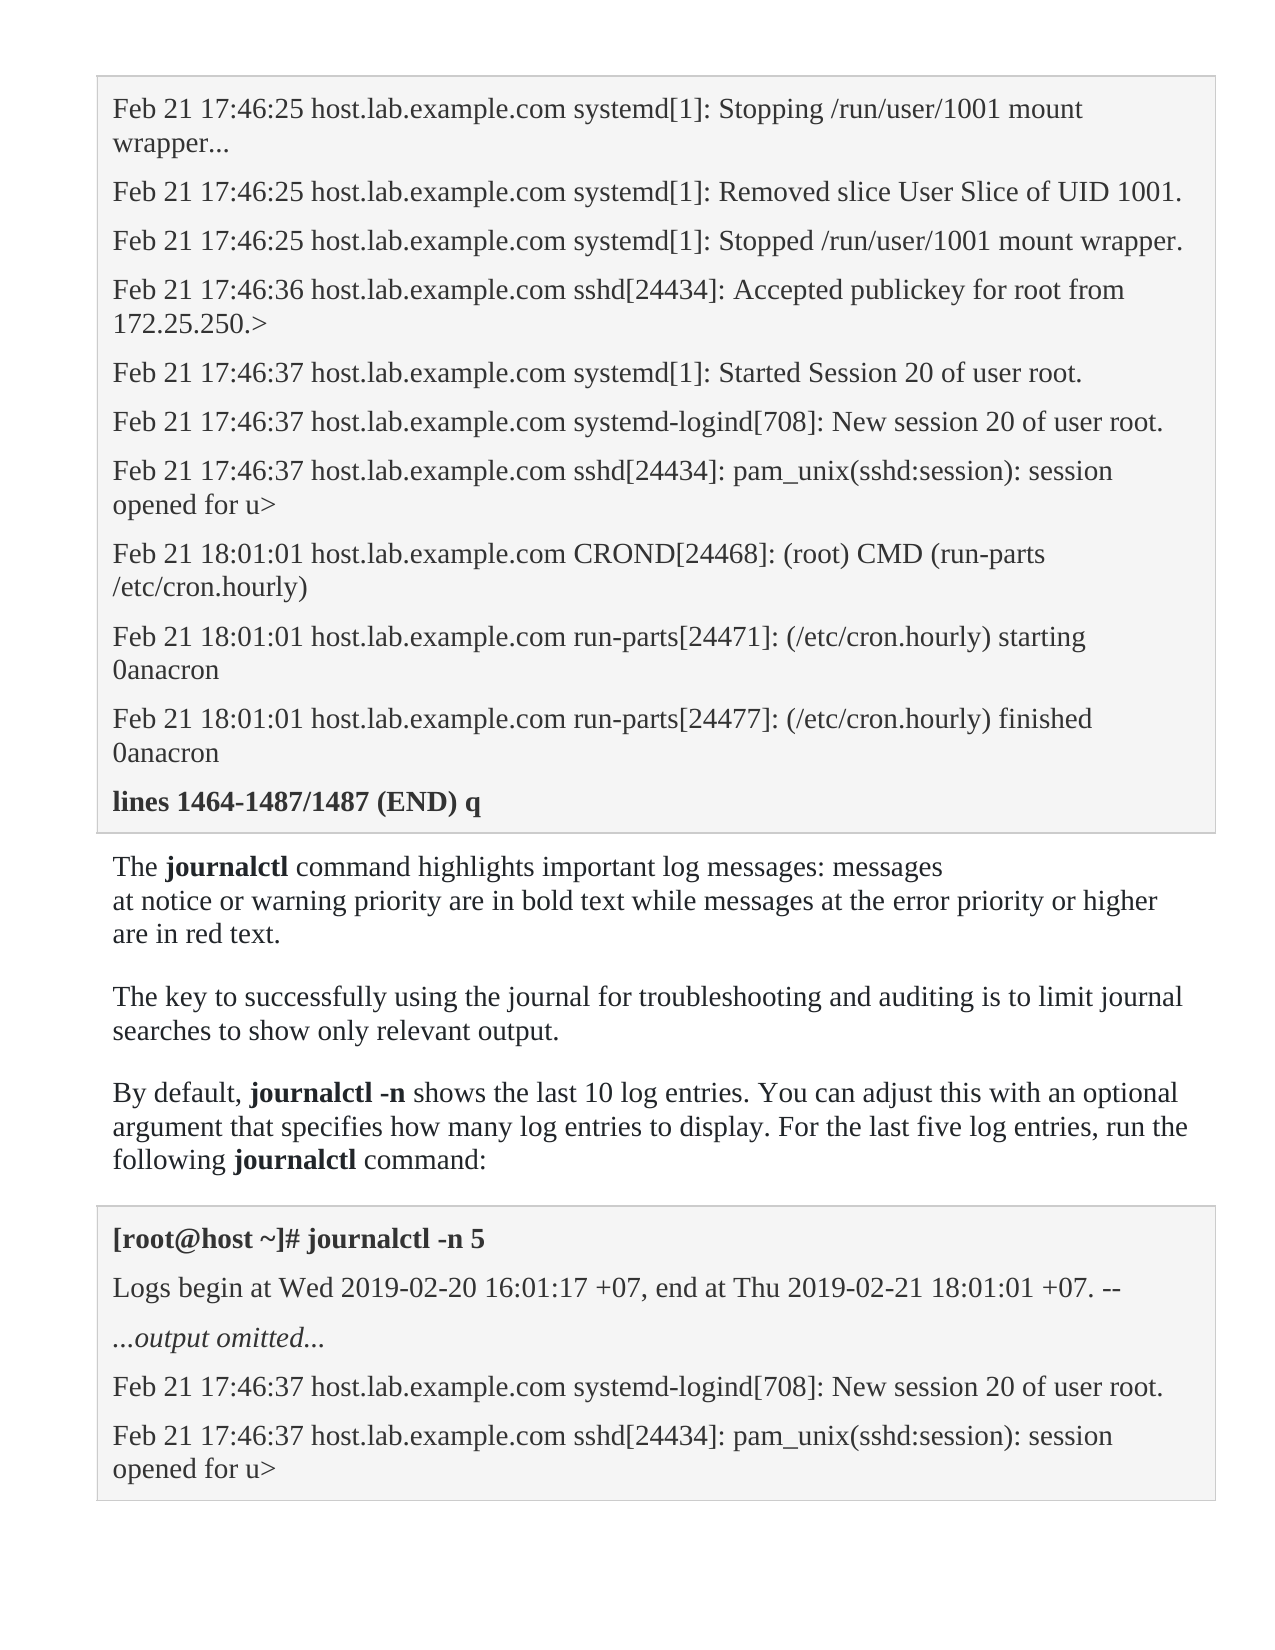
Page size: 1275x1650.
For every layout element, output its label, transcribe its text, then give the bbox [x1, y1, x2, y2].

text Feb 21 18:01:01 host.lab.example.com run-parts[24477]: (/etc/cron.hourly) finished 0anacron [98, 685, 1215, 768]
text Feb 21 18:01:01 host.lab.example.com run-parts[24471]: (/etc/cron.hourly) starting 0anacron [98, 602, 1215, 685]
text The journalctl command highlights important log messages: messages at notice or warning priority are in bold text while messages at the error priority or higher are in red text. [112, 849, 1200, 950]
text Feb 21 17:46:25 host.lab.example.com systemd[1]: Stopped /run/user/1001 mount wrapper. [98, 207, 1215, 256]
text Feb 21 18:01:01 host.lab.example.com CROND[24468]: (root) CMD (run-parts /etc/cron.hourly) [98, 520, 1215, 602]
text Feb 21 17:46:37 host.lab.example.com sshd[24434]: pam_unix(sshd:session): session opened for u> [98, 437, 1215, 520]
text Feb 21 17:46:36 host.lab.example.com sshd[24434]: Accepted publickey for root from 172.25.250.> [98, 256, 1215, 339]
text Feb 21 17:46:37 host.lab.example.com sshd[24434]: pam_unix(sshd:session): session opened for u> [98, 1402, 1215, 1500]
text Feb 21 17:46:25 host.lab.example.com systemd[1]: Stopping /run/user/1001 mount wrapper... [98, 77, 1215, 158]
text By default, journalctl -n shows the last 10 log entries. You can adjust this with an optional argument that specifies how many log entries to display. For the last five log entries, run the following journalctl command: [112, 1075, 1200, 1176]
text Feb 21 17:46:37 host.lab.example.com systemd[1]: Started Session 20 of user root. [98, 339, 1215, 388]
text Feb 21 17:46:37 host.lab.example.com systemd-logind[708]: New session 20 of user root. [98, 388, 1215, 437]
text Feb 21 17:46:37 host.lab.example.com systemd-logind[708]: New session 20 of user root. [98, 1353, 1215, 1402]
text Logs begin at Wed 2019-02-20 16:01:17 +07, end at Thu 2019-02-21 18:01:01 +07. -- [98, 1254, 1215, 1303]
text ...output omitted... [98, 1303, 1215, 1353]
text The key to successfully using the journal for troubleshooting and auditing is to limit journal searches to show only relevant output. [112, 979, 1200, 1046]
text lines 1464-1487/1487 (END) q [98, 768, 1215, 832]
text [root@host ~]# journalctl -n 5 [98, 1207, 1215, 1254]
text Feb 21 17:46:25 host.lab.example.com systemd[1]: Removed slice User Slice of UID 1001. [98, 158, 1215, 207]
